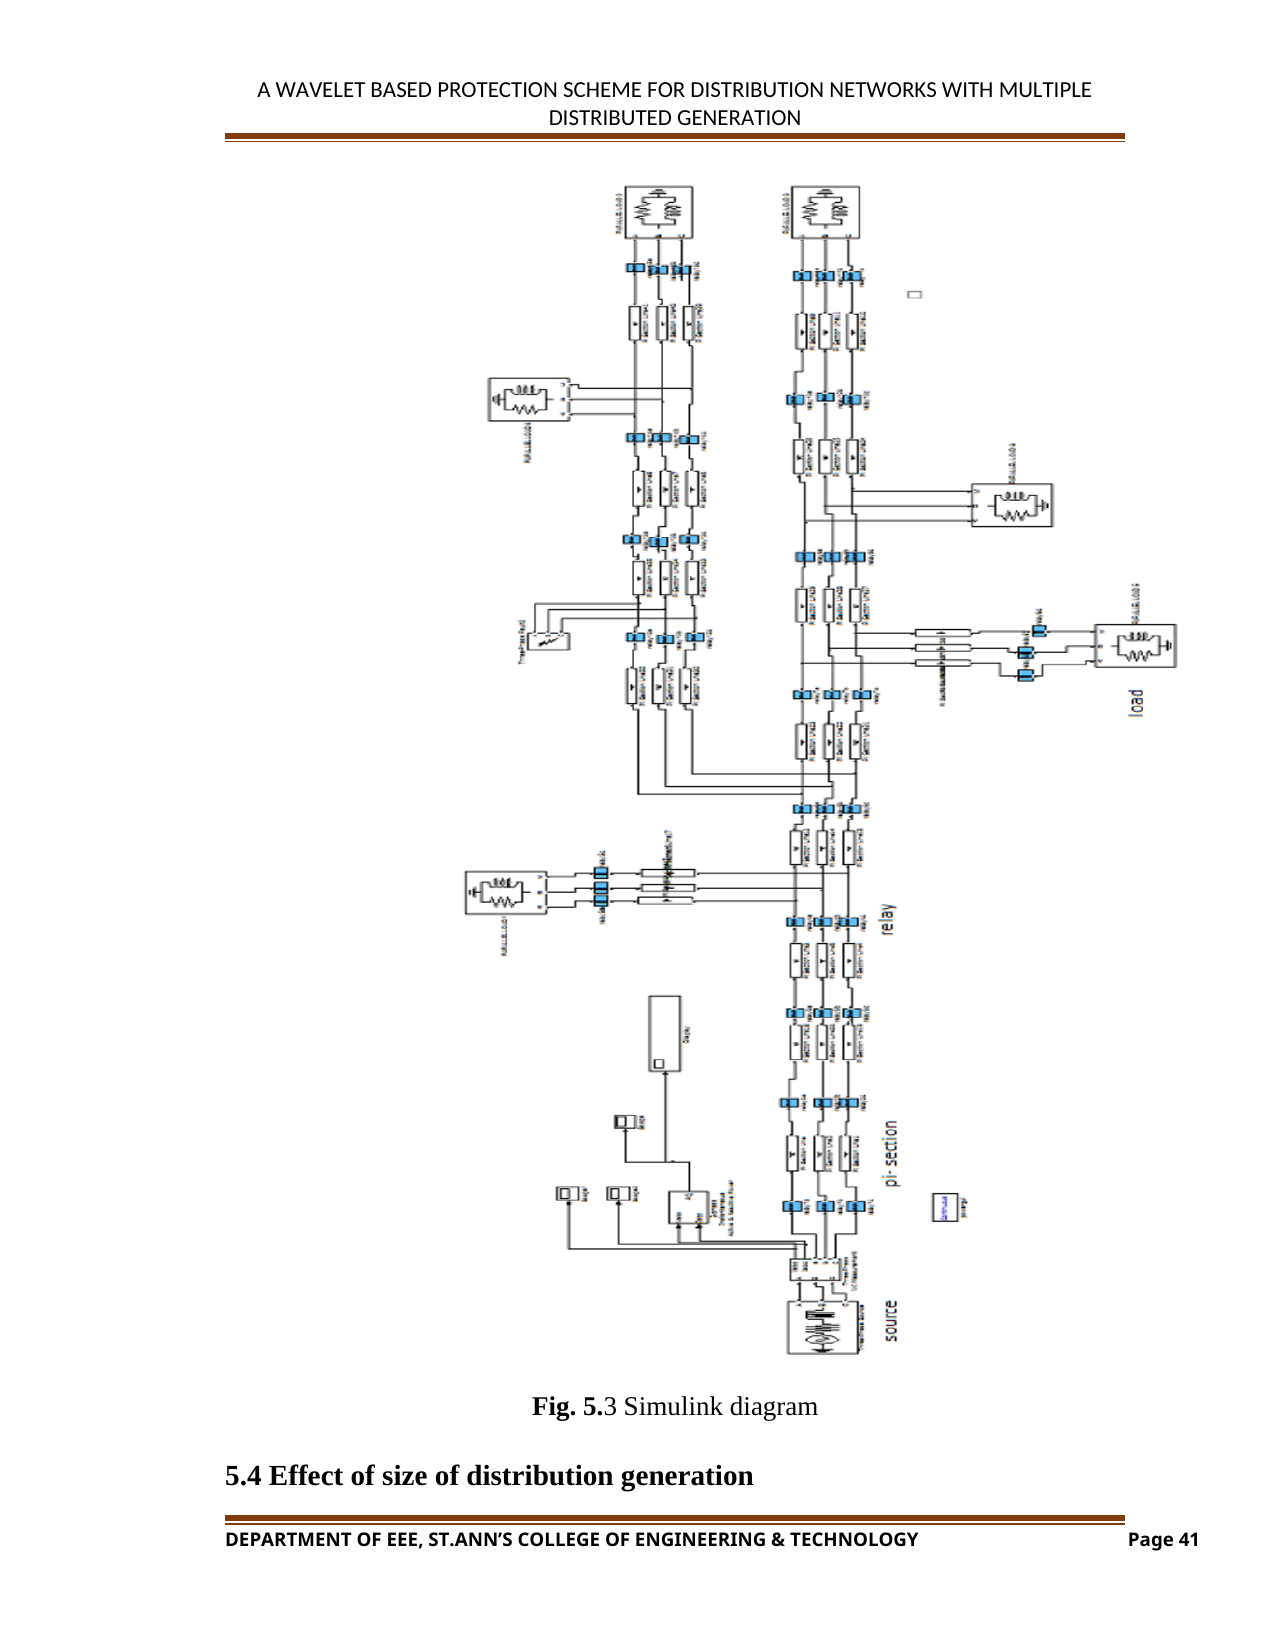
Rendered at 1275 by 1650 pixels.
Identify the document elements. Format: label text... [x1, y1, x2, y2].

text 5.4 Effect of size of distribution generation [225, 1458, 1125, 1491]
picture [451, 172, 1185, 1355]
text Fig. 5.3 Simulink diagram [225, 1390, 1125, 1421]
